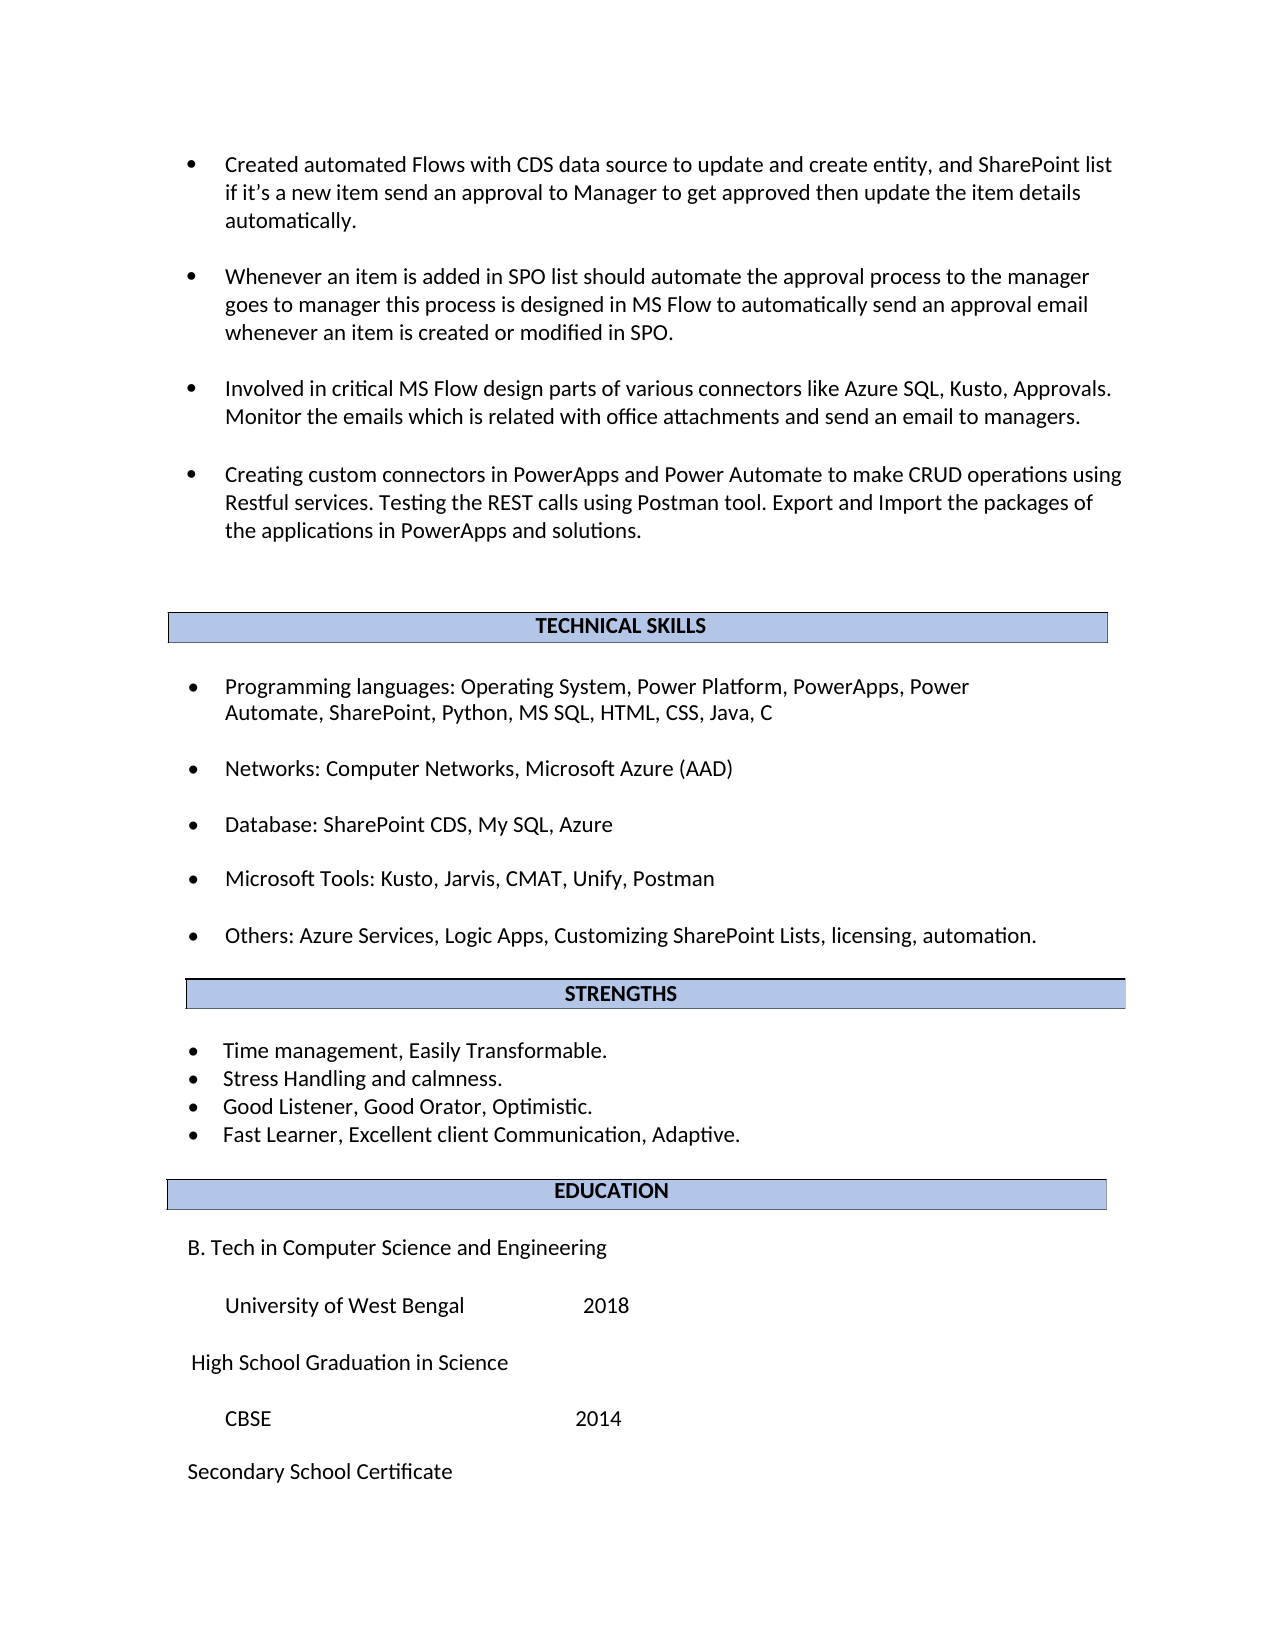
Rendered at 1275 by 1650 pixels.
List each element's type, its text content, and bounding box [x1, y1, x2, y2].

list Involved in critical MS Flow design parts of various connectors like Azure SQL, Kusto, Approvals. Monitor the emails which is related with office attachments and send an email to managers. [187, 374, 1125, 430]
text • Stress Handling and calmness. [187, 1064, 1125, 1092]
text • Good Listener, Good Orator, Optimistic. [187, 1092, 1125, 1120]
list Programming languages: Operating System, Power Platform, PowerApps, Power [187, 674, 1075, 700]
list Networks: Computer Networks, Microsoft Azure (AAD) [187, 754, 1125, 782]
text • Fast Learner, Excellent client Communication, Adaptive. [187, 1120, 1125, 1148]
picture [167, 612, 1108, 643]
picture [185, 978, 1126, 1009]
list Microsoft Tools: Kusto, Jarvis, CMAT, Unify, Postman [187, 866, 1075, 892]
text University of West Bengal 2018 [150, 1291, 1125, 1319]
text Automate, SharePoint, Python, MS SQL, HTML, CSS, Java, C [225, 700, 1075, 725]
text Secondary School Certificate [187, 1457, 1125, 1485]
text CBSE 2014 [150, 1404, 1125, 1432]
text High School Graduation in Science [150, 1348, 1125, 1376]
text EDUCATION [554, 1176, 1125, 1204]
list Database: SharePoint CDS, My SQL, Azure [187, 810, 1125, 838]
picture [166, 1179, 1107, 1210]
list Created automated Flows with CDS data source to update and create entity, and SharePoint list if it’s a new item send an approval to Manager to get approved then update the item details automatically. [187, 150, 1125, 234]
list Whenever an item is added in SPO list should automate the approval process to the manager goes to manager this process is designed in MS Flow to automatically send an approval email whenever an item is created or modified in SPO. [187, 262, 1125, 346]
list Creating custom connectors in PowerApps and Power Automate to make CRUD operations using Restful services. Testing the REST calls using Postman tool. Export and Import the packages of the applications in PowerApps and solutions. [187, 460, 1125, 544]
text B. Tech in Computer Science and Engineering [187, 1233, 1125, 1262]
list Others: Azure Services, Logic Apps, Customizing SharePoint Lists, licensing, automation. [187, 921, 1125, 949]
text • Time management, Easily Transformable. [187, 1036, 1125, 1064]
